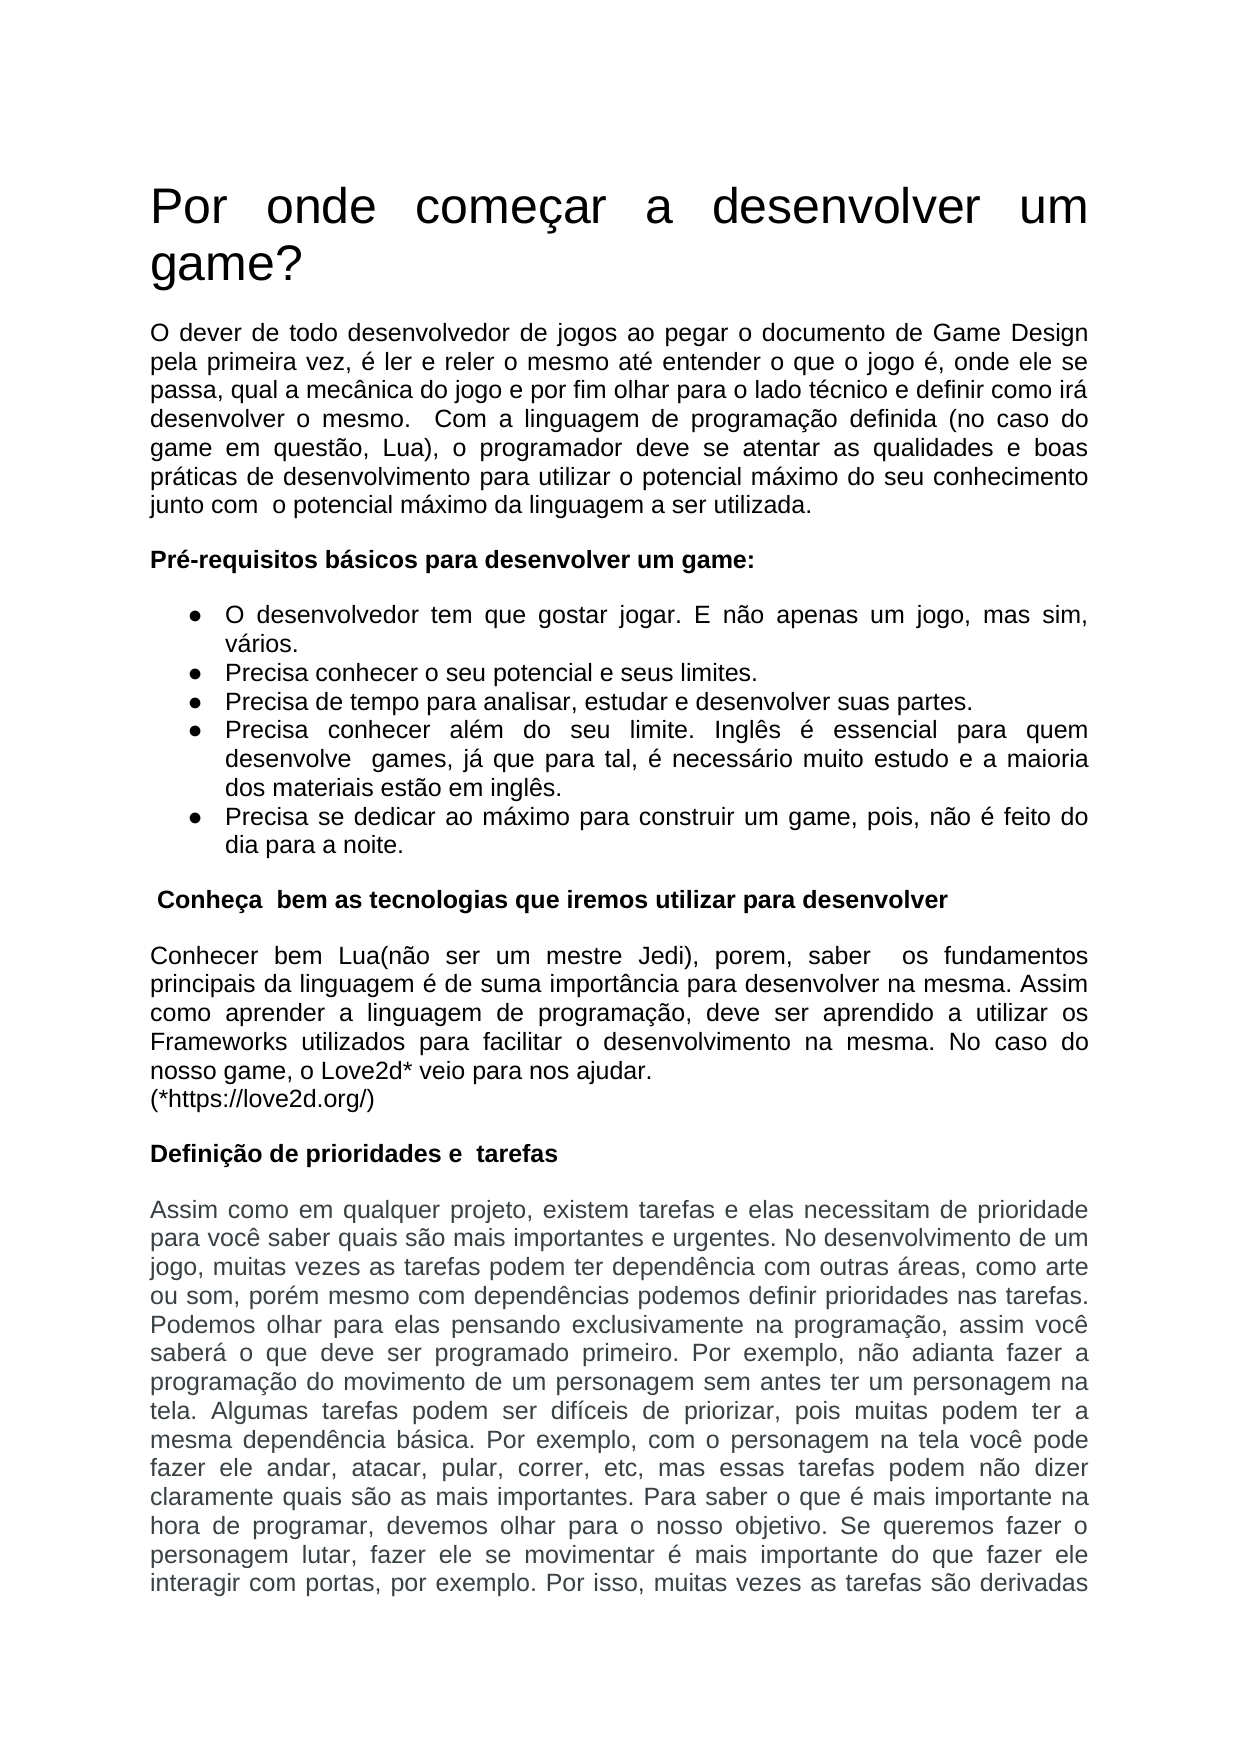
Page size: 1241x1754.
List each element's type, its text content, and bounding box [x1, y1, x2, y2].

text Por onde começar a desenvolver um game? [150, 176, 1090, 291]
list O desenvolvedor tem que gostar jogar. E não apenas um jogo, mas sim, vários. [187, 600, 1090, 658]
text O dever de todo desenvolvedor de jogos ao pegar o documento de Game Design pela primeira vez, é ler e reler o mesmo até entender o que o jogo é, onde ele se passa, qual a mecânica do jogo e por fim olhar para o lado técnico e definir como irá desenvolver o mesmo. Com a linguagem de programação definida (no caso do game em questão, Lua), o programador deve se atentar as qualidades e boas práticas de desenvolvimento para utilizar o potencial máximo do seu conhecimento junto com o potencial máximo da linguagem a ser utilizada. [150, 318, 1090, 519]
text Pré-requisitos básicos para desenvolver um game: [150, 545, 1090, 574]
text Conhecer bem Lua(não ser um mestre Jedi), porem, saber os fundamentos principais da linguagem é de suma importância para desenvolver na mesma. Assim como aprender a linguagem de programação, deve ser aprendido a utilizar os Frameworks utilizados para facilitar o desenvolvimento na mesma. No caso do nosso game, o Love2d* veio para nos ajudar. [150, 941, 1090, 1084]
text (*https://love2d.org/) [150, 1084, 1090, 1113]
list Precisa se dedicar ao máximo para construir um game, pois, não é feito do dia para a noite. [187, 802, 1090, 859]
text Conheça bem as tecnologias que iremos utilizar para desenvolver [150, 886, 1090, 914]
text Definição de prioridades e tarefas [150, 1139, 1090, 1168]
list Precisa conhecer o seu potencial e seus limites. [187, 658, 1090, 687]
list Precisa de tempo para analisar, estudar e desenvolver suas partes. [187, 687, 1090, 715]
list Precisa conhecer além do seu limite. Inglês é essencial para quem desenvolve games, já que para tal, é necessário muito estudo e a maioria dos materiais estão em inglês. [187, 715, 1090, 802]
